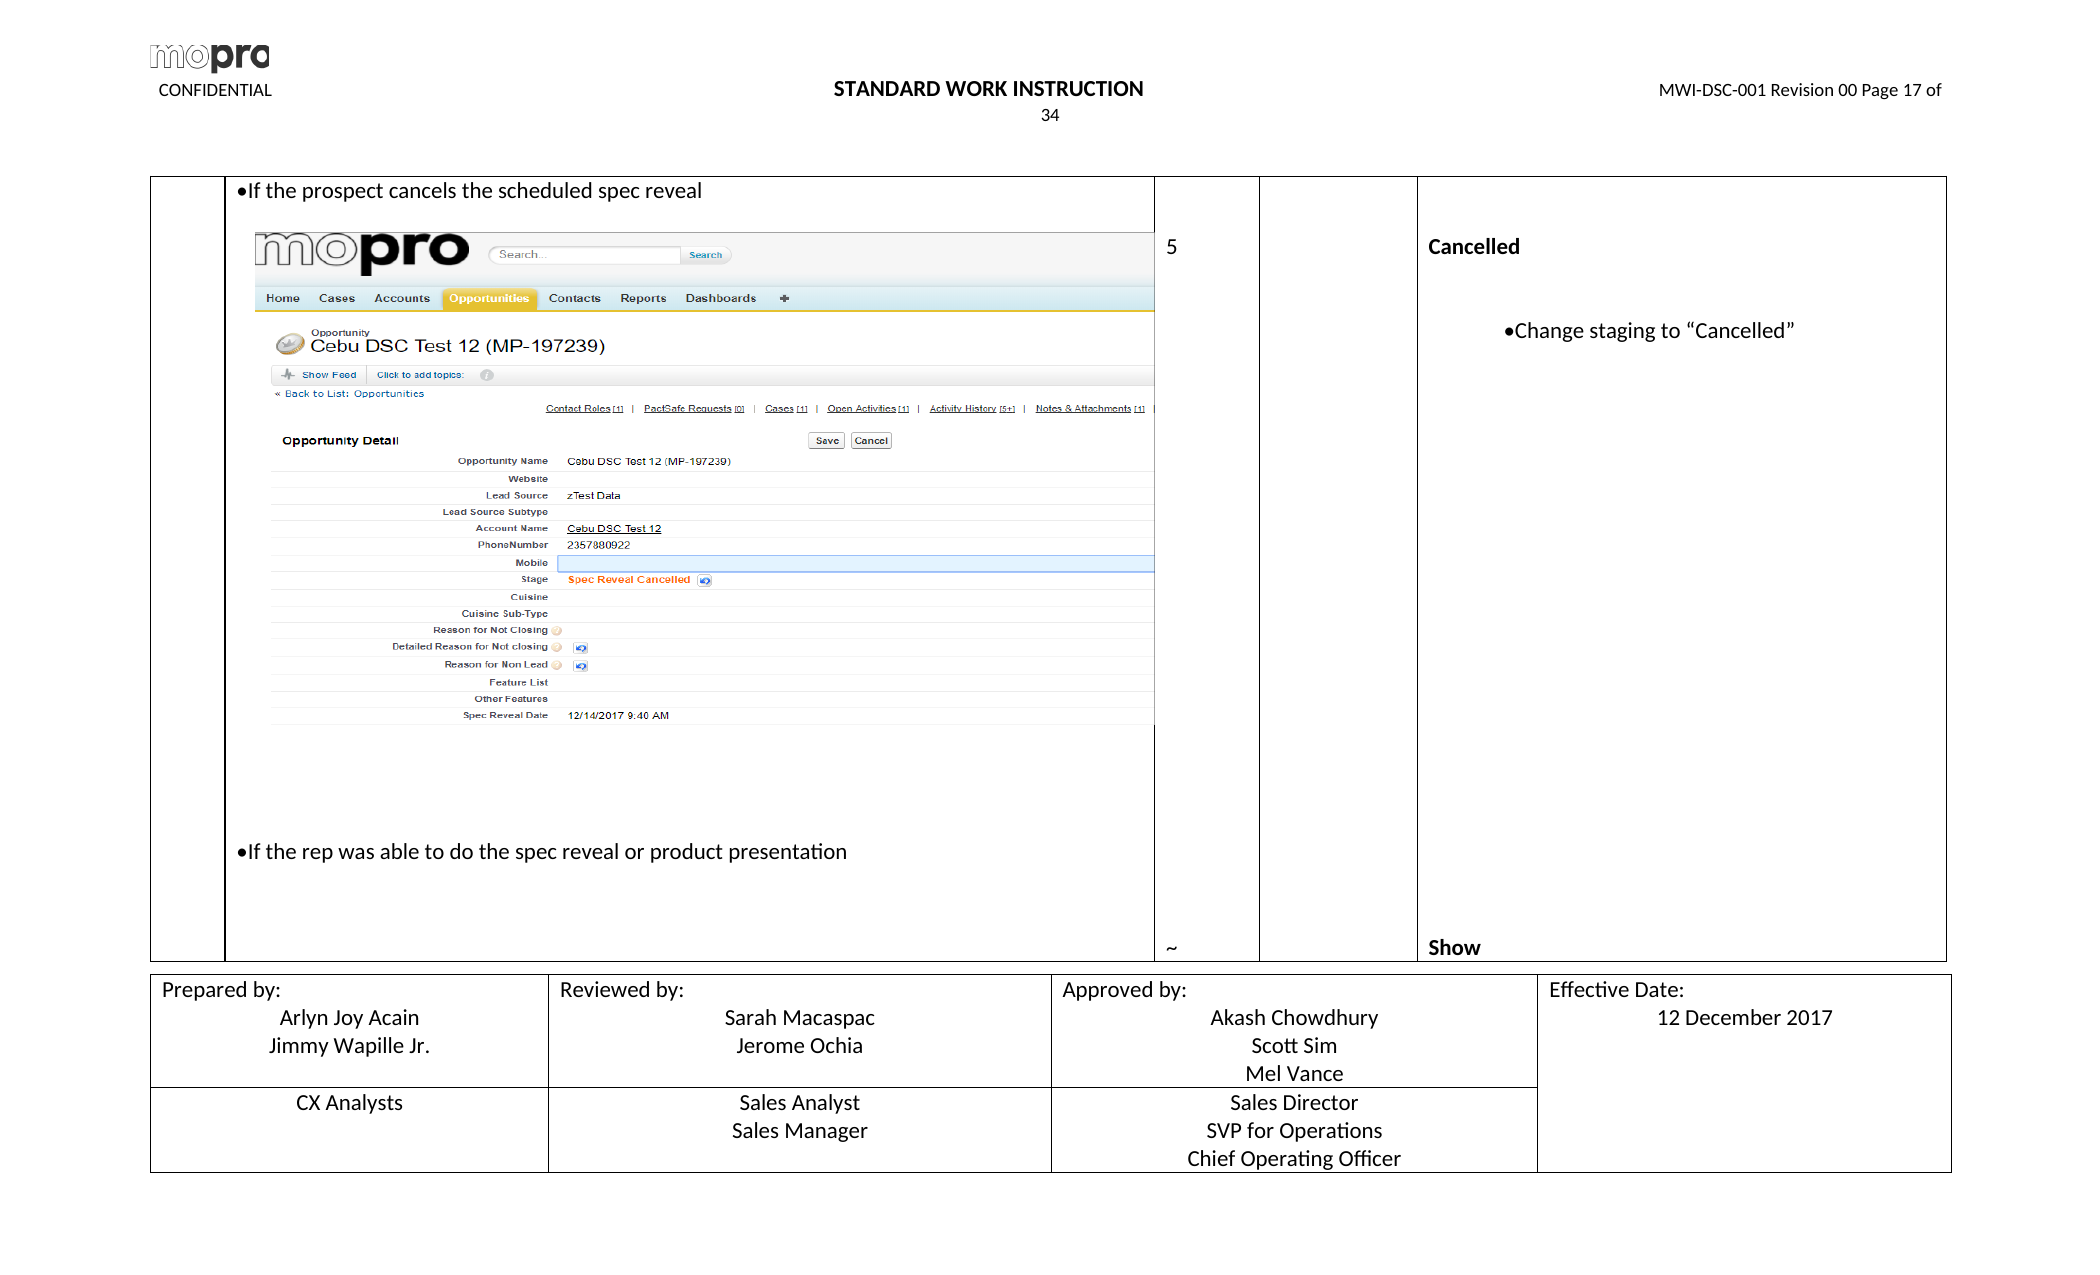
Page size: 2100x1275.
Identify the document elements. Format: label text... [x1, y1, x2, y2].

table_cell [226, 177, 1154, 961]
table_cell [1418, 177, 1946, 961]
table_cell 5 0 5 ~ [1155, 177, 1259, 961]
picture [150, 45, 269, 73]
table_cell 4 [151, 177, 224, 961]
table_cell [1260, 177, 1417, 961]
